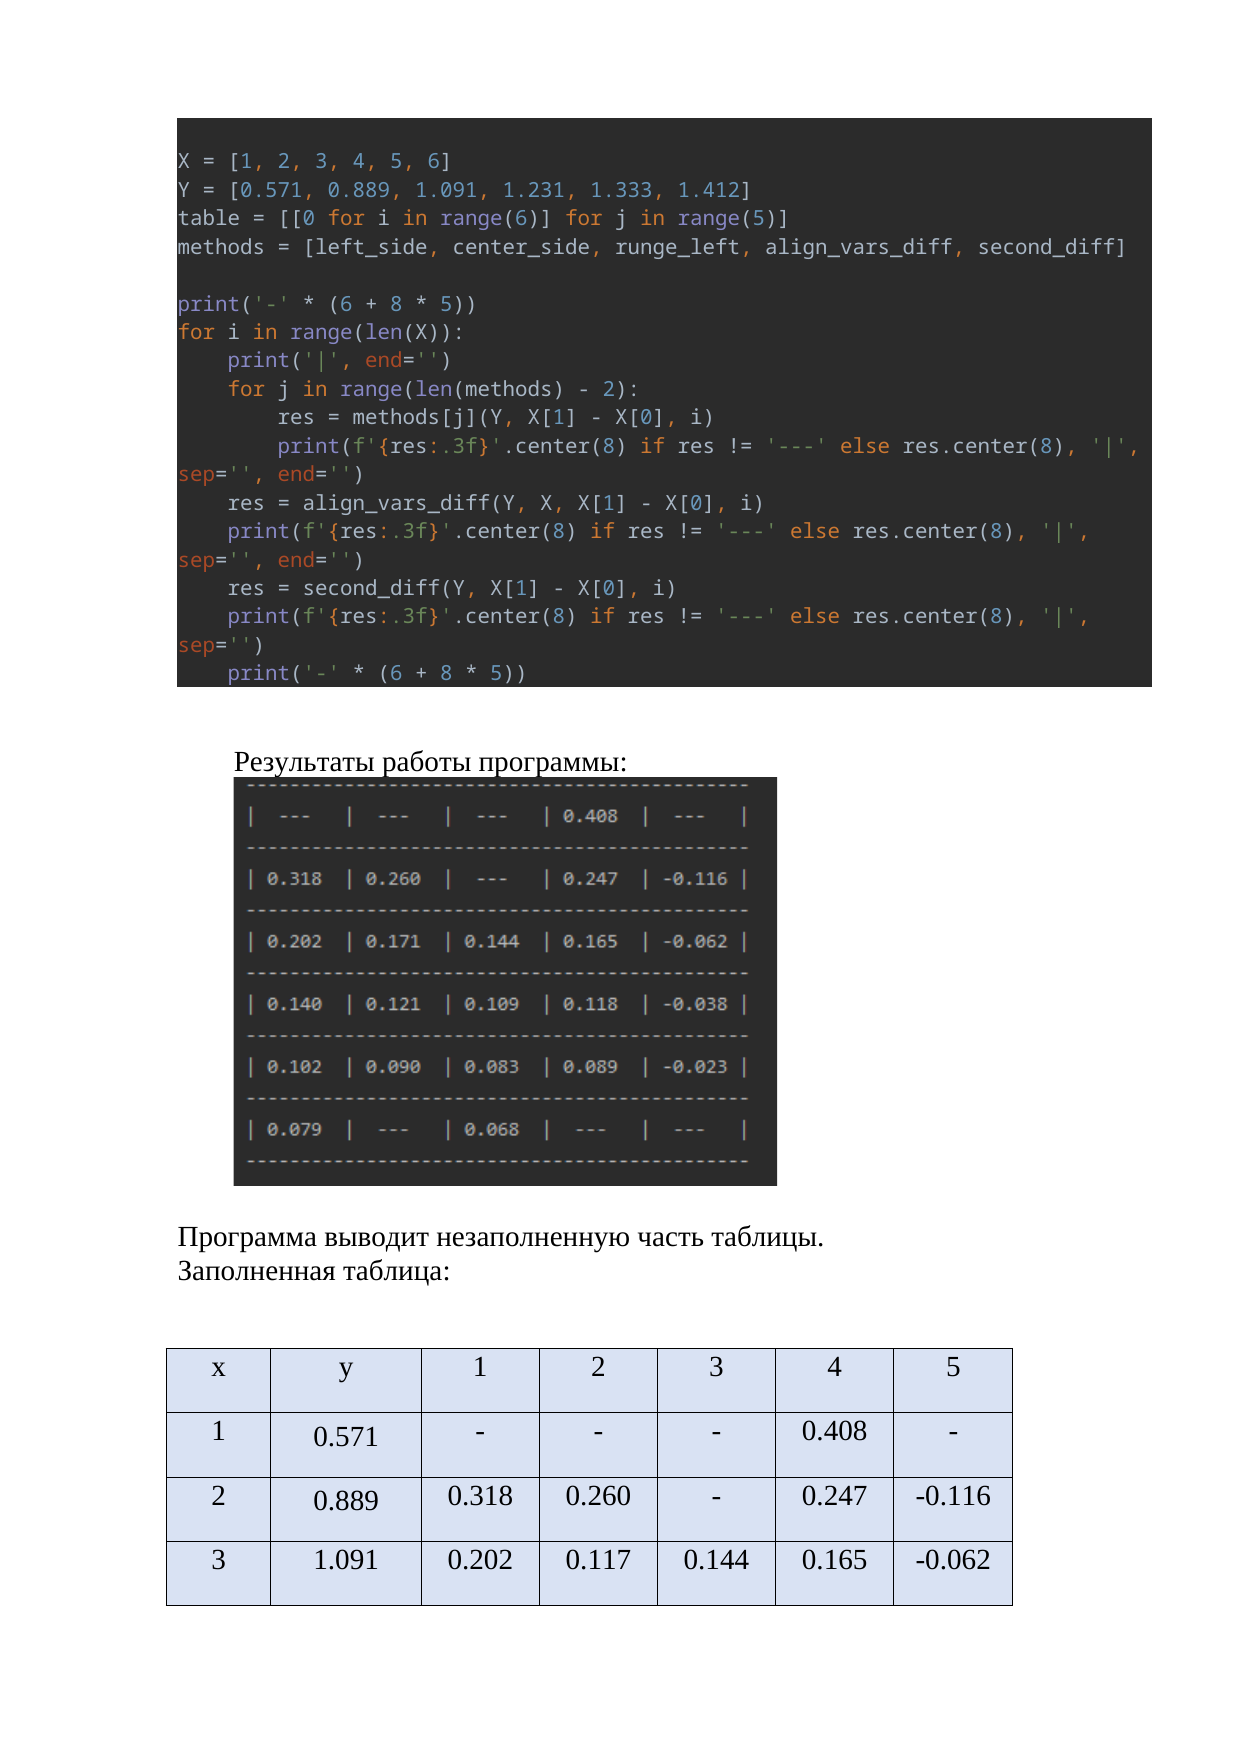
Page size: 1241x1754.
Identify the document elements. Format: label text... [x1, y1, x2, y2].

picture [233, 777, 778, 1186]
table_header 1 [422, 1349, 539, 1412]
table_header y [271, 1349, 421, 1412]
table_cell 3 [167, 1542, 270, 1605]
table_header 2 [540, 1349, 657, 1412]
table_cell - [422, 1413, 539, 1477]
text Заполненная таблица: [177, 1253, 1152, 1286]
table_header 5 [894, 1349, 1012, 1412]
table_cell -0.116 [894, 1478, 1012, 1541]
table_cell 0.144 [658, 1542, 775, 1605]
text Результаты работы программы: [177, 744, 1152, 778]
table_cell 0.318 [422, 1478, 539, 1541]
table_cell 0.165 [776, 1542, 893, 1605]
table_cell - [540, 1413, 657, 1477]
table_cell 0.247 [776, 1478, 893, 1541]
table_header x [167, 1349, 270, 1412]
table_header 3 [658, 1349, 775, 1412]
table_cell - [894, 1413, 1012, 1477]
table_cell 1.091 [271, 1542, 421, 1605]
table_cell 0.408 [776, 1413, 893, 1477]
table_cell 1 [167, 1413, 270, 1477]
table_cell 0.889 [271, 1478, 421, 1541]
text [177, 118, 1152, 687]
table_cell 2 [167, 1478, 270, 1541]
table_cell 0.117 [540, 1542, 657, 1605]
table_cell 0.202 [422, 1542, 539, 1605]
table_cell - [658, 1413, 775, 1477]
table_cell -0.062 [894, 1542, 1012, 1605]
table_cell - [658, 1478, 775, 1541]
text Программа выводит незаполненную часть таблицы. [177, 1219, 1152, 1253]
table_cell 0.571 [271, 1413, 421, 1477]
table_header 4 [776, 1349, 893, 1412]
table_cell 0.260 [540, 1478, 657, 1541]
